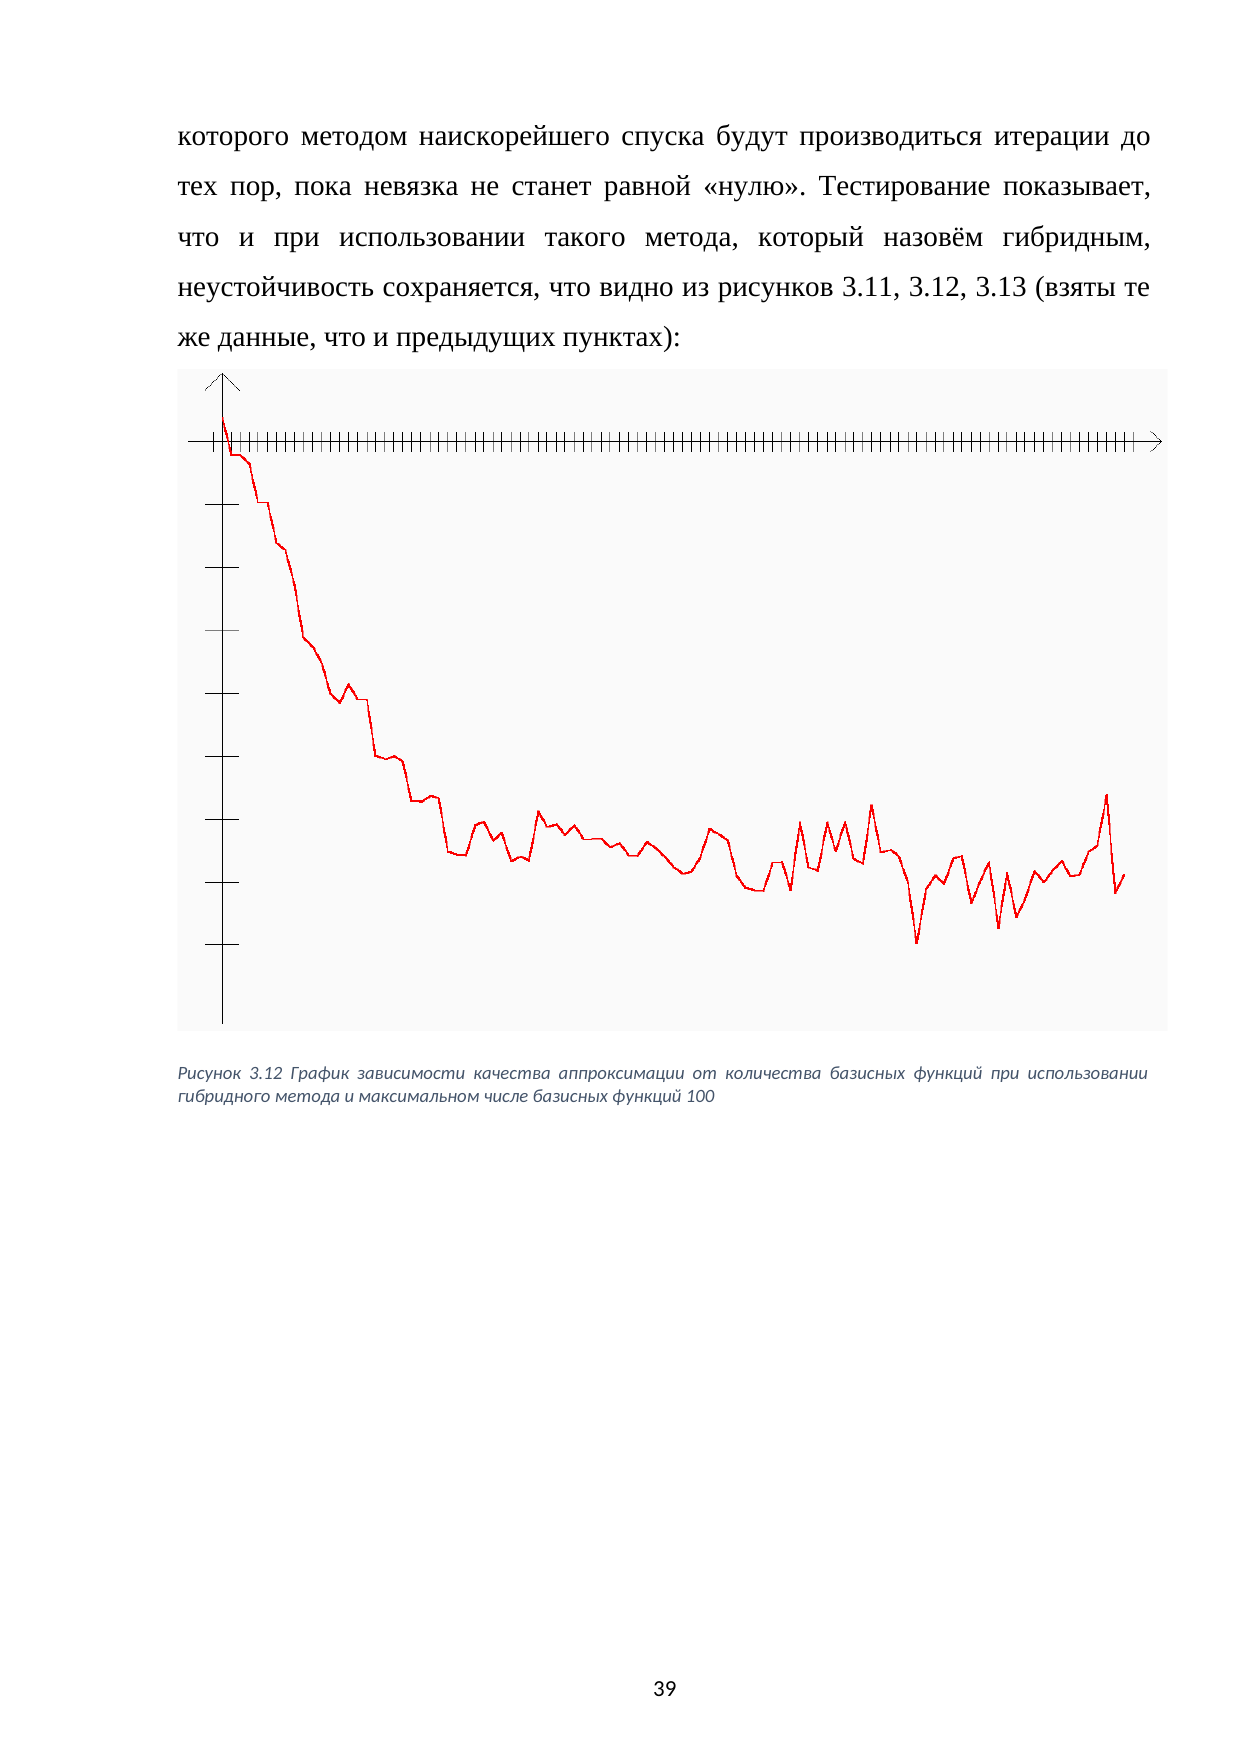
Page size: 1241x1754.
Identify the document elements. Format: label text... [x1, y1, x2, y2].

text Рисунок 3.12 График зависимости качества аппроксимации от количества базисных функций при использовании гибридного метода и максимальном числе базисных функций 100 [177, 1061, 1152, 1107]
picture [177, 369, 1168, 1031]
text Требуется узнать поведение качества аппроксимации при максимально возможном приближении. Так как метод Гаусса для получающейся матрицы Грама уже сам по себе показывается достаточно малую невязку, то не нужно испытывать новые методы, а следует лишь дополнить метод Гаусса так, чтобы повысить его точность до машинного нуля. Это легко сделать, просто взяв за начальное приближение системы её решение методом Гаусса, из которого методом наискорейшего спуска будут производиться итерации до тех пор, пока невязка не станет равной «нулю». Тестирование показывает, что и при использовании такого метода, который назовём гибридным, неустойчивость сохраняется, что видно из рисунков 3.11, 3.12, 3.13 (взяты те же данные, что и предыдущих пунктах): [177, 118, 1152, 353]
